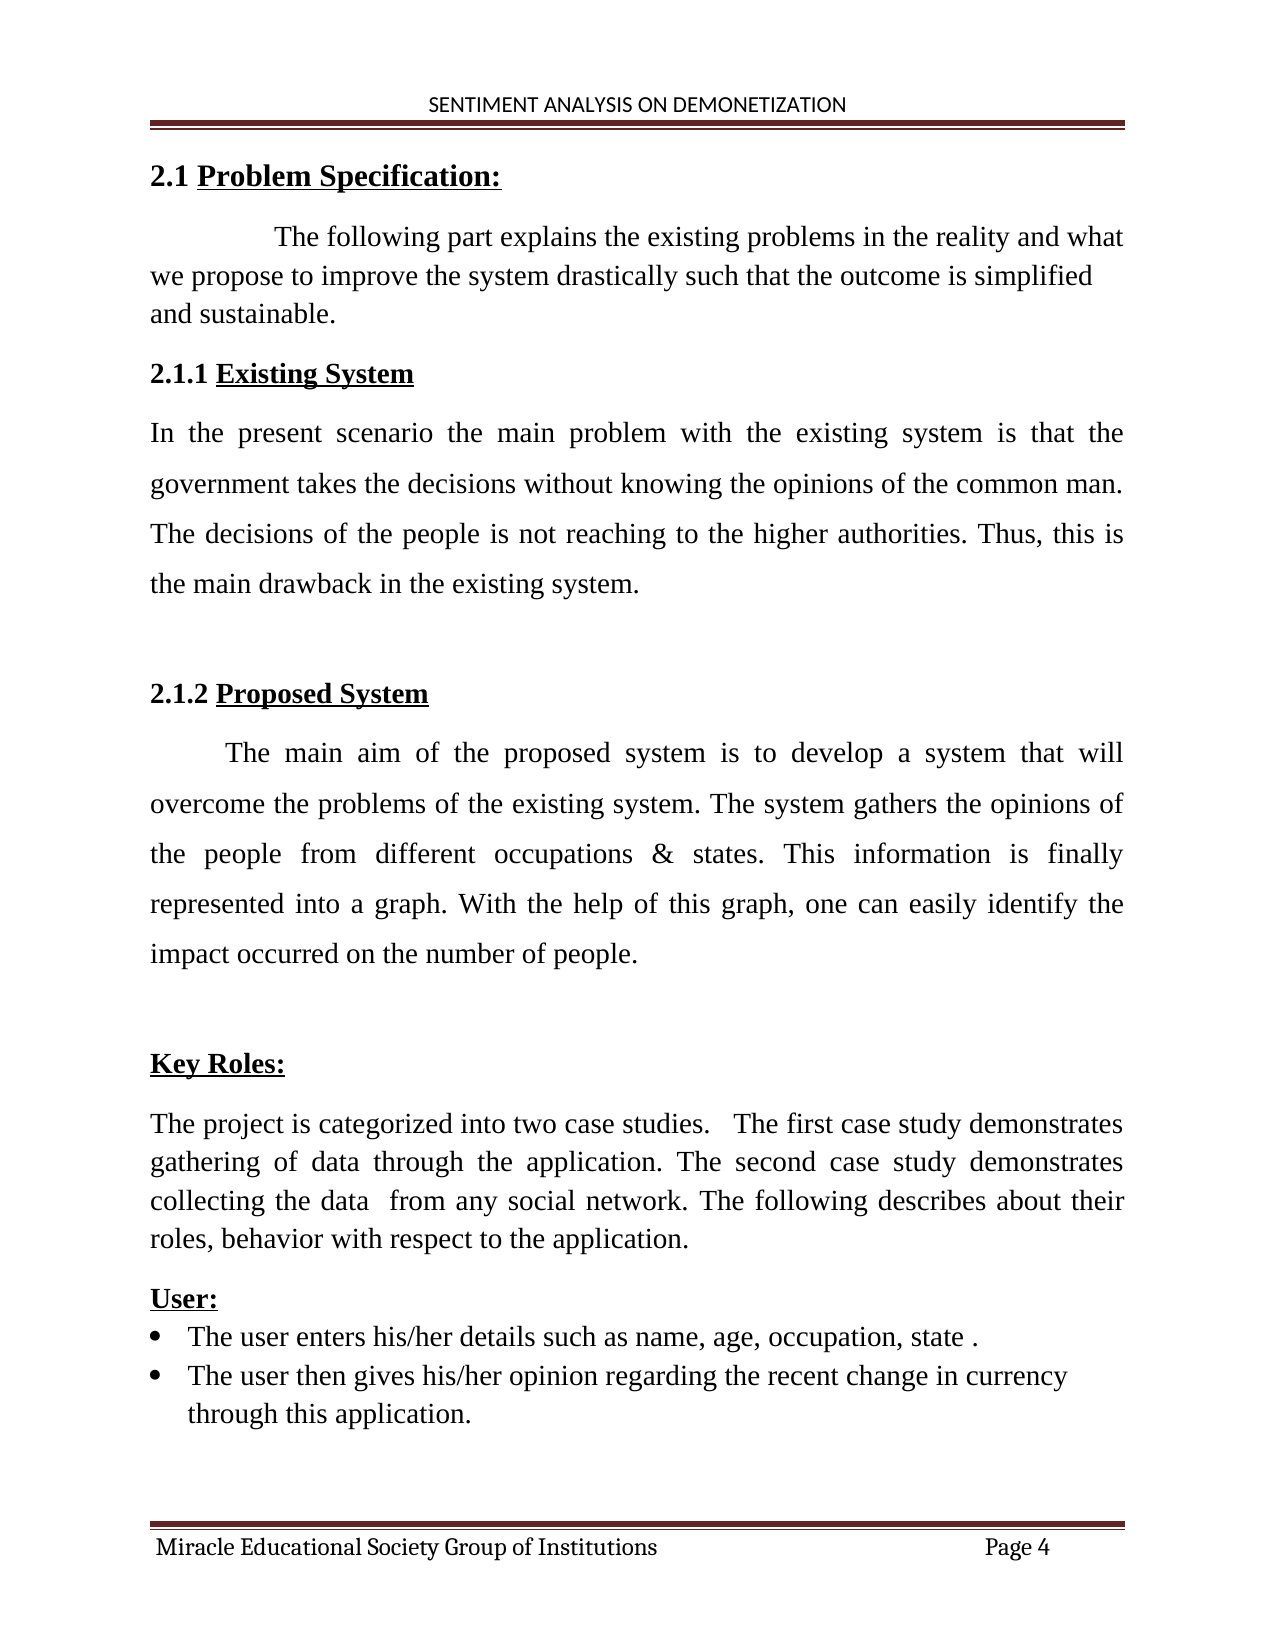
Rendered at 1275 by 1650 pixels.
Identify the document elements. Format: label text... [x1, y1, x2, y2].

text 2.1.1 Existing System [150, 356, 1125, 389]
subtitle User: [150, 1281, 1125, 1314]
text Key Roles: [150, 1046, 1125, 1080]
text The following part explains the existing problems in the reality and what we propose to improve the system drastically such that the outcome is simplified and sustainable. [150, 219, 1125, 330]
text 2.1.2 Proposed System [150, 676, 1125, 709]
text The project is categorized into two case studies. The first case study demonstrates gathering of data through the application. The second case study demonstrates collecting the data from any social network. The following describes about their roles, behavior with respect to the application. [150, 1106, 1125, 1255]
list The user then gives his/her opinion regarding the recent change in currency through this application. [150, 1358, 1125, 1430]
text The main aim of the proposed system is to develop a system that will overcome the problems of the existing system. The system gathers the opinions of the people from different occupations & states. This information is finally represented into a graph. With the help of this graph, one can easily identify the impact occurred on the number of people. [150, 735, 1125, 970]
text 2.1 Problem Specification: [150, 157, 1125, 193]
list The user enters his/her details such as name, age, occupation, state . [150, 1319, 1125, 1353]
text In the present scenario the main problem with the existing system is that the government takes the decisions without knowing the opinions of the common man. The decisions of the people is not reaching to the higher authorities. Thus, this is the main drawback in the existing system. [150, 415, 1125, 600]
